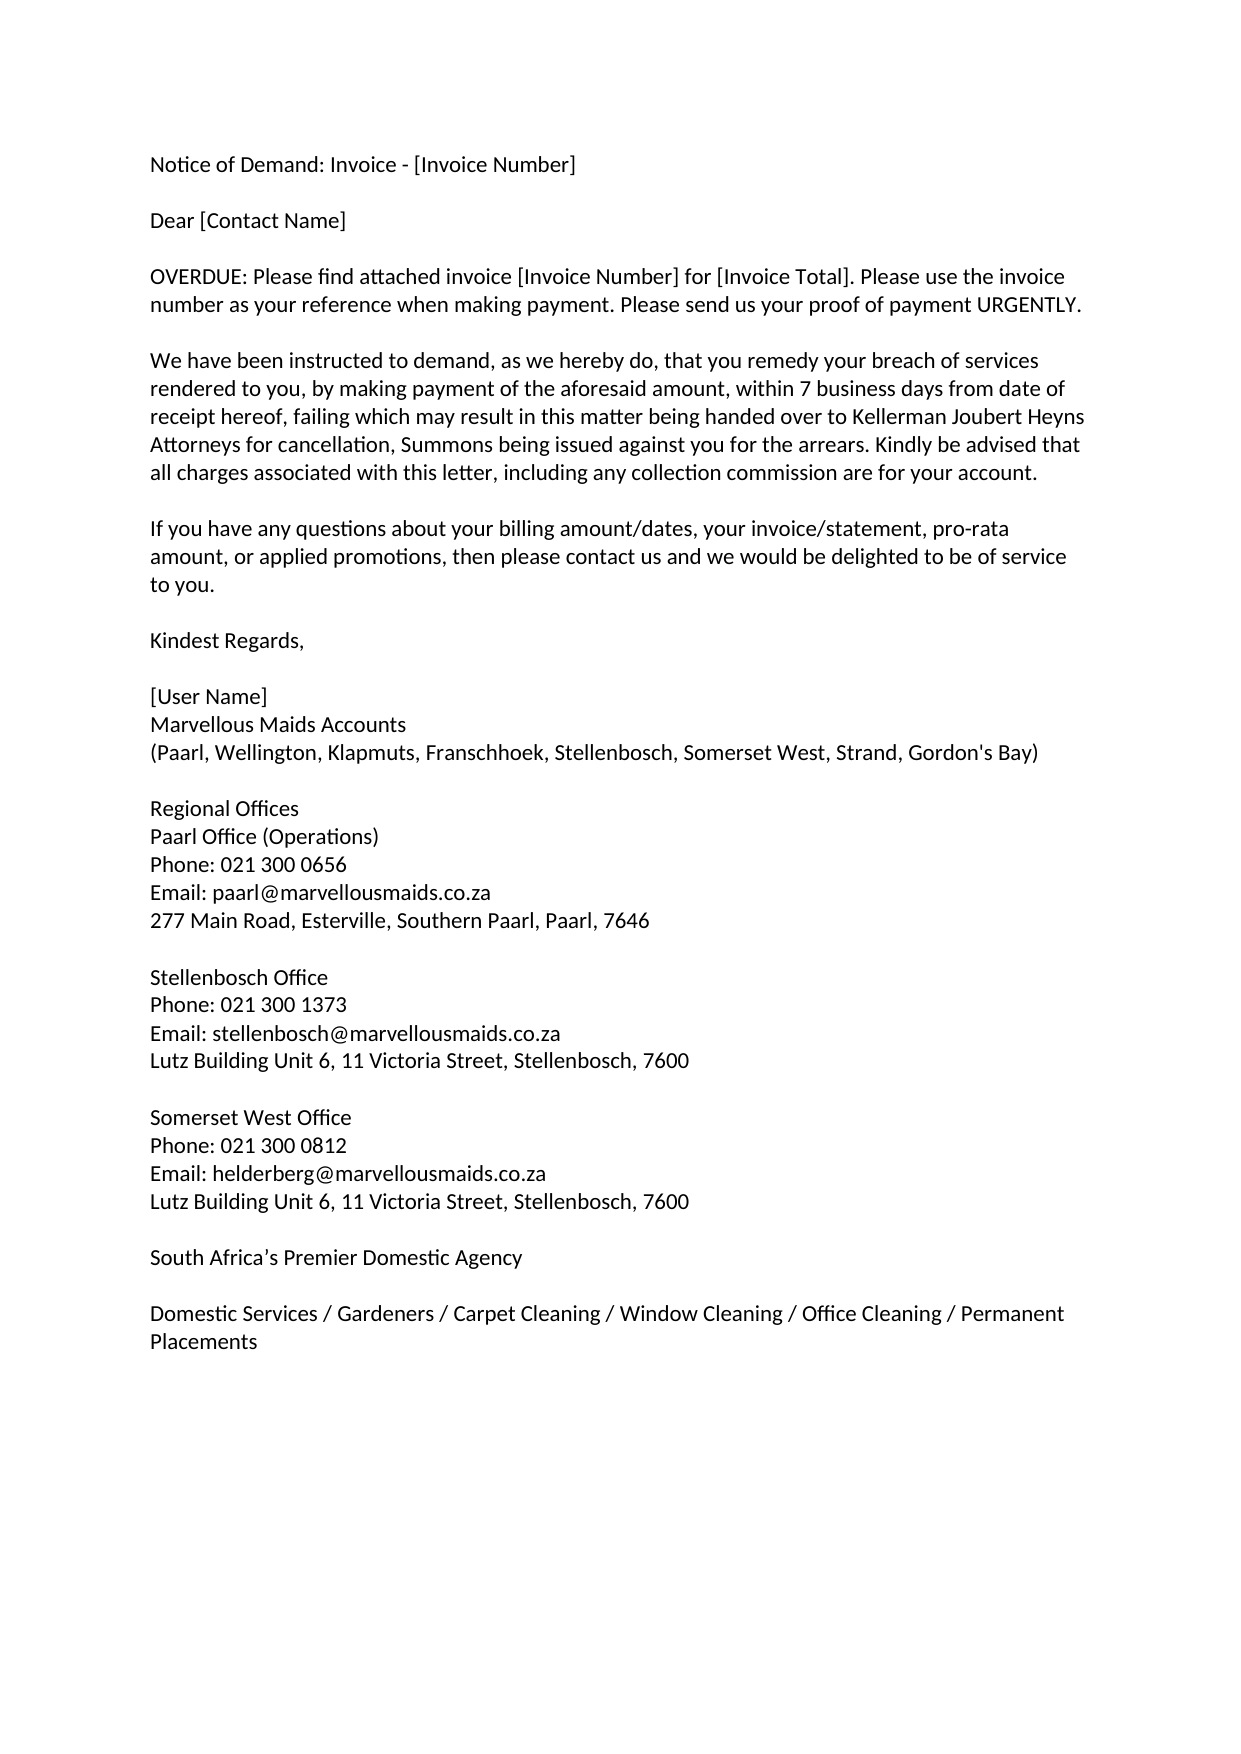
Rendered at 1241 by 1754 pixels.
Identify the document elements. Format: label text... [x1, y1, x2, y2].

text Notice of Demand: Invoice - [Invoice Number] [150, 150, 1090, 178]
text Email: paarl@marvellousmaids.co.za [150, 878, 1090, 907]
text Kindest Regards, [150, 626, 1090, 654]
text Phone: 021 300 0656 [150, 851, 1090, 878]
text Somerset West Office [150, 1103, 1090, 1131]
text Email: stellenbosch@marvellousmaids.co.za [150, 1019, 1090, 1047]
text South Africa’s Premier Domestic Agency [150, 1243, 1090, 1271]
text Lutz Building Unit 6, 11 Victoria Street, Stellenbosch, 7600 [150, 1187, 1090, 1215]
text Paarl Office (Operations) [150, 822, 1090, 851]
text (Paarl, Wellington, Klapmuts, Franschhoek, Stellenbosch, Somerset West, Strand, Gordon's Bay) [150, 738, 1090, 766]
text Lutz Building Unit 6, 11 Victoria Street, Stellenbosch, 7600 [150, 1047, 1090, 1075]
text [User Name] [150, 682, 1090, 710]
text We have been instructed to demand, as we hereby do, that you remedy your breach of services rendered to you, by making payment of the aforesaid amount, within 7 business days from date of receipt hereof, failing which may result in this matter being handed over to Kellerman Joubert Heyns Attorneys for cancellation, Summons being issued against you for the arrears. Kindly be advised that all charges associated with this letter, including any collection commission are for your account. [150, 346, 1090, 486]
text Marvellous Maids Accounts [150, 710, 1090, 738]
text OVERDUE: Please find attached invoice [Invoice Number] for [Invoice Total]. Please use the invoice number as your reference when making payment. Please send us your proof of payment URGENTLY. [150, 262, 1090, 318]
text Phone: 021 300 0812 [150, 1131, 1090, 1159]
text Phone: 021 300 1373 [150, 991, 1090, 1019]
text Email: helderberg@marvellousmaids.co.za [150, 1159, 1090, 1187]
text Stellenbosch Office [150, 963, 1090, 991]
text Dear [Contact Name] [150, 206, 1090, 234]
text 277 Main Road, Esterville, Southern Paarl, Paarl, 7646 [150, 907, 1090, 934]
text Regional Offices [150, 794, 1090, 822]
text If you have any questions about your billing amount/dates, your invoice/statement, pro-rata amount, or applied promotions, then please contact us and we would be delighted to be of service to you. [150, 514, 1090, 598]
text Domestic Services / Gardeners / Carpet Cleaning / Window Cleaning / Office Cleaning / Permanent Placements [150, 1299, 1090, 1355]
